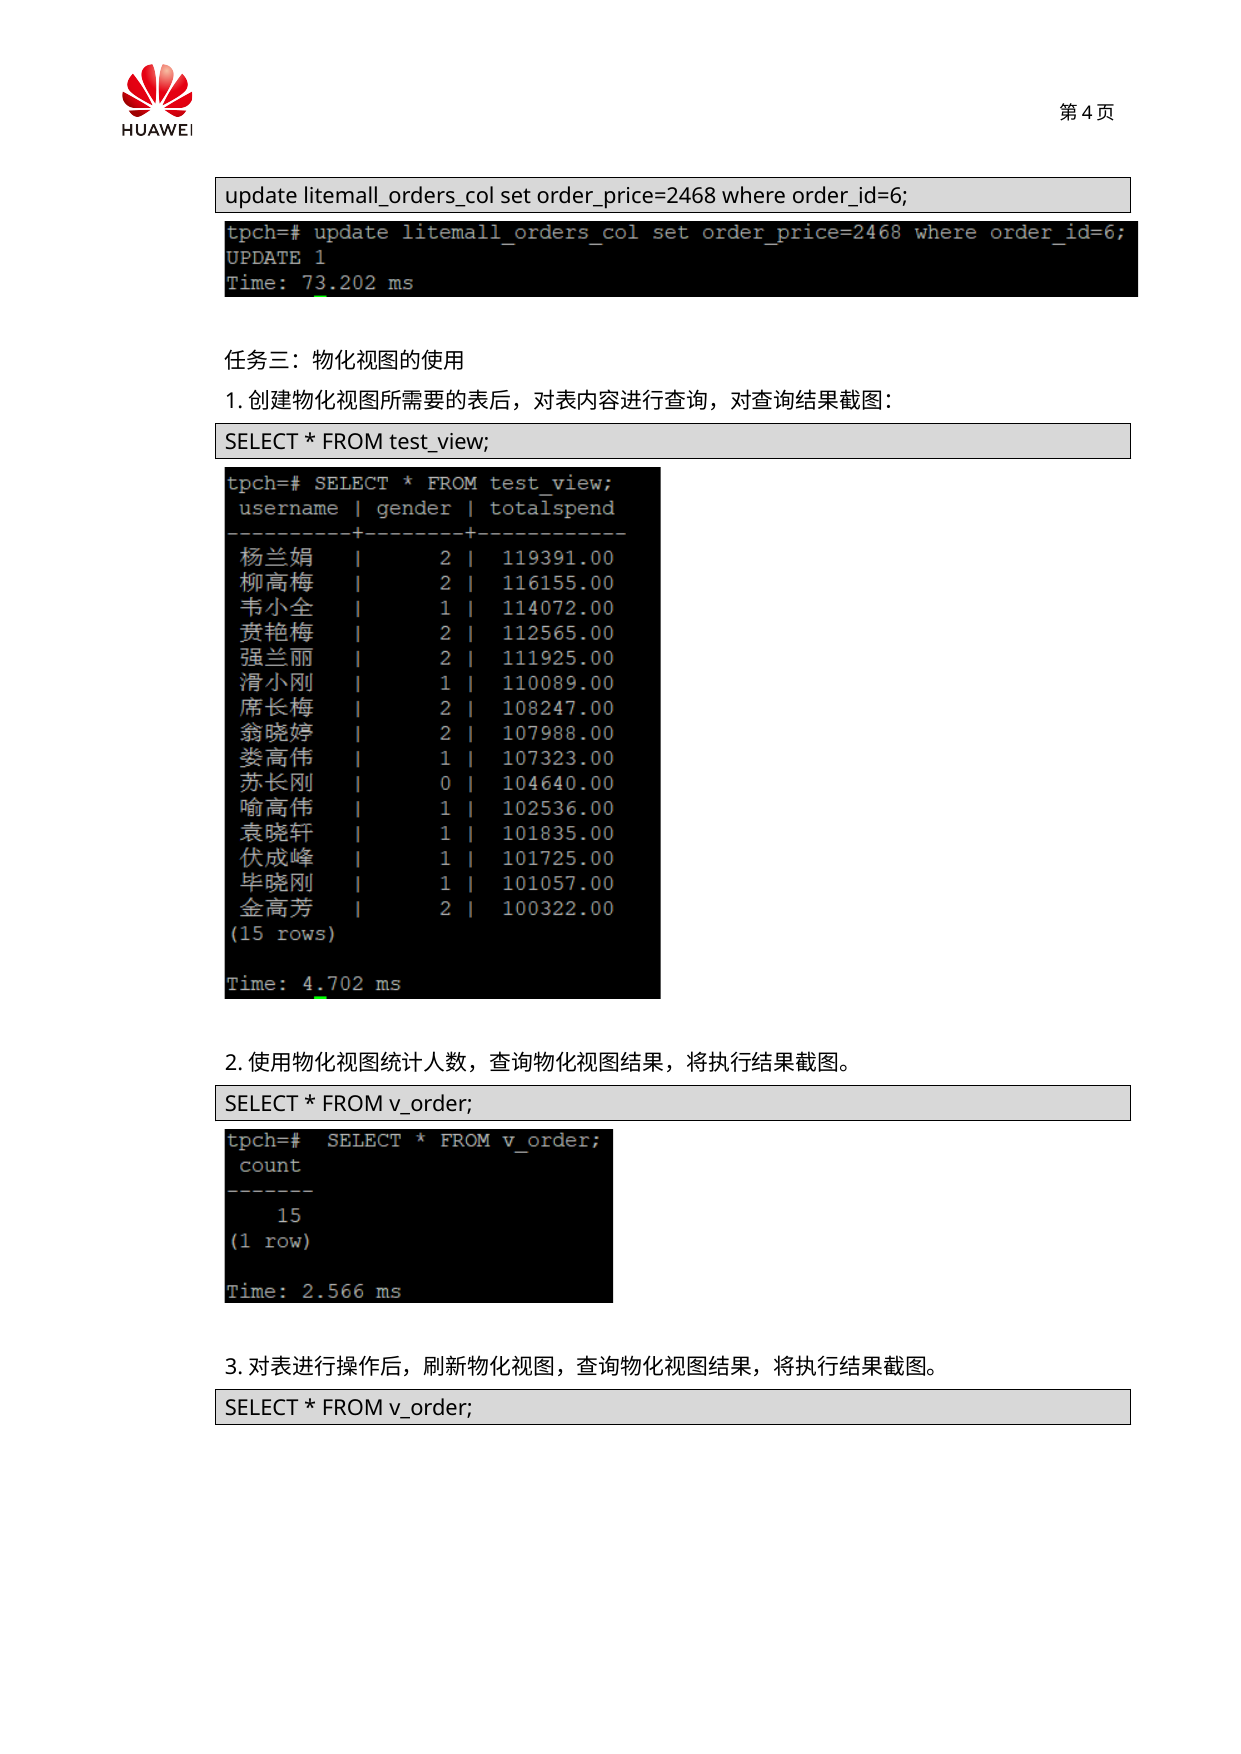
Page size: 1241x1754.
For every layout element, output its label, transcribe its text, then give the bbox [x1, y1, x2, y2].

text 2. 使用物化视图统计人数，查询物化视图结果，将执行结果截图。 [224, 1045, 1122, 1077]
picture [122, 64, 193, 136]
text SELECT * FROM v_order; [216, 1390, 1130, 1424]
text SELECT * FROM test_view; [216, 424, 1130, 458]
text 1. 创建物化视图所需要的表后，对表内容进行查询，对查询结果截图： [224, 383, 1122, 415]
text 3. 对表进行操作后，刷新物化视图，查询物化视图结果，将执行结果截图。 [224, 1349, 1122, 1380]
text SELECT * FROM v_order; [216, 1086, 1130, 1120]
text 任务三：物化视图的使用 [224, 343, 1122, 375]
picture [224, 467, 661, 999]
picture [224, 1129, 614, 1303]
picture [224, 221, 1139, 297]
text update litemall_orders_col set order_price=2468 where order_id=6; [216, 178, 1130, 212]
